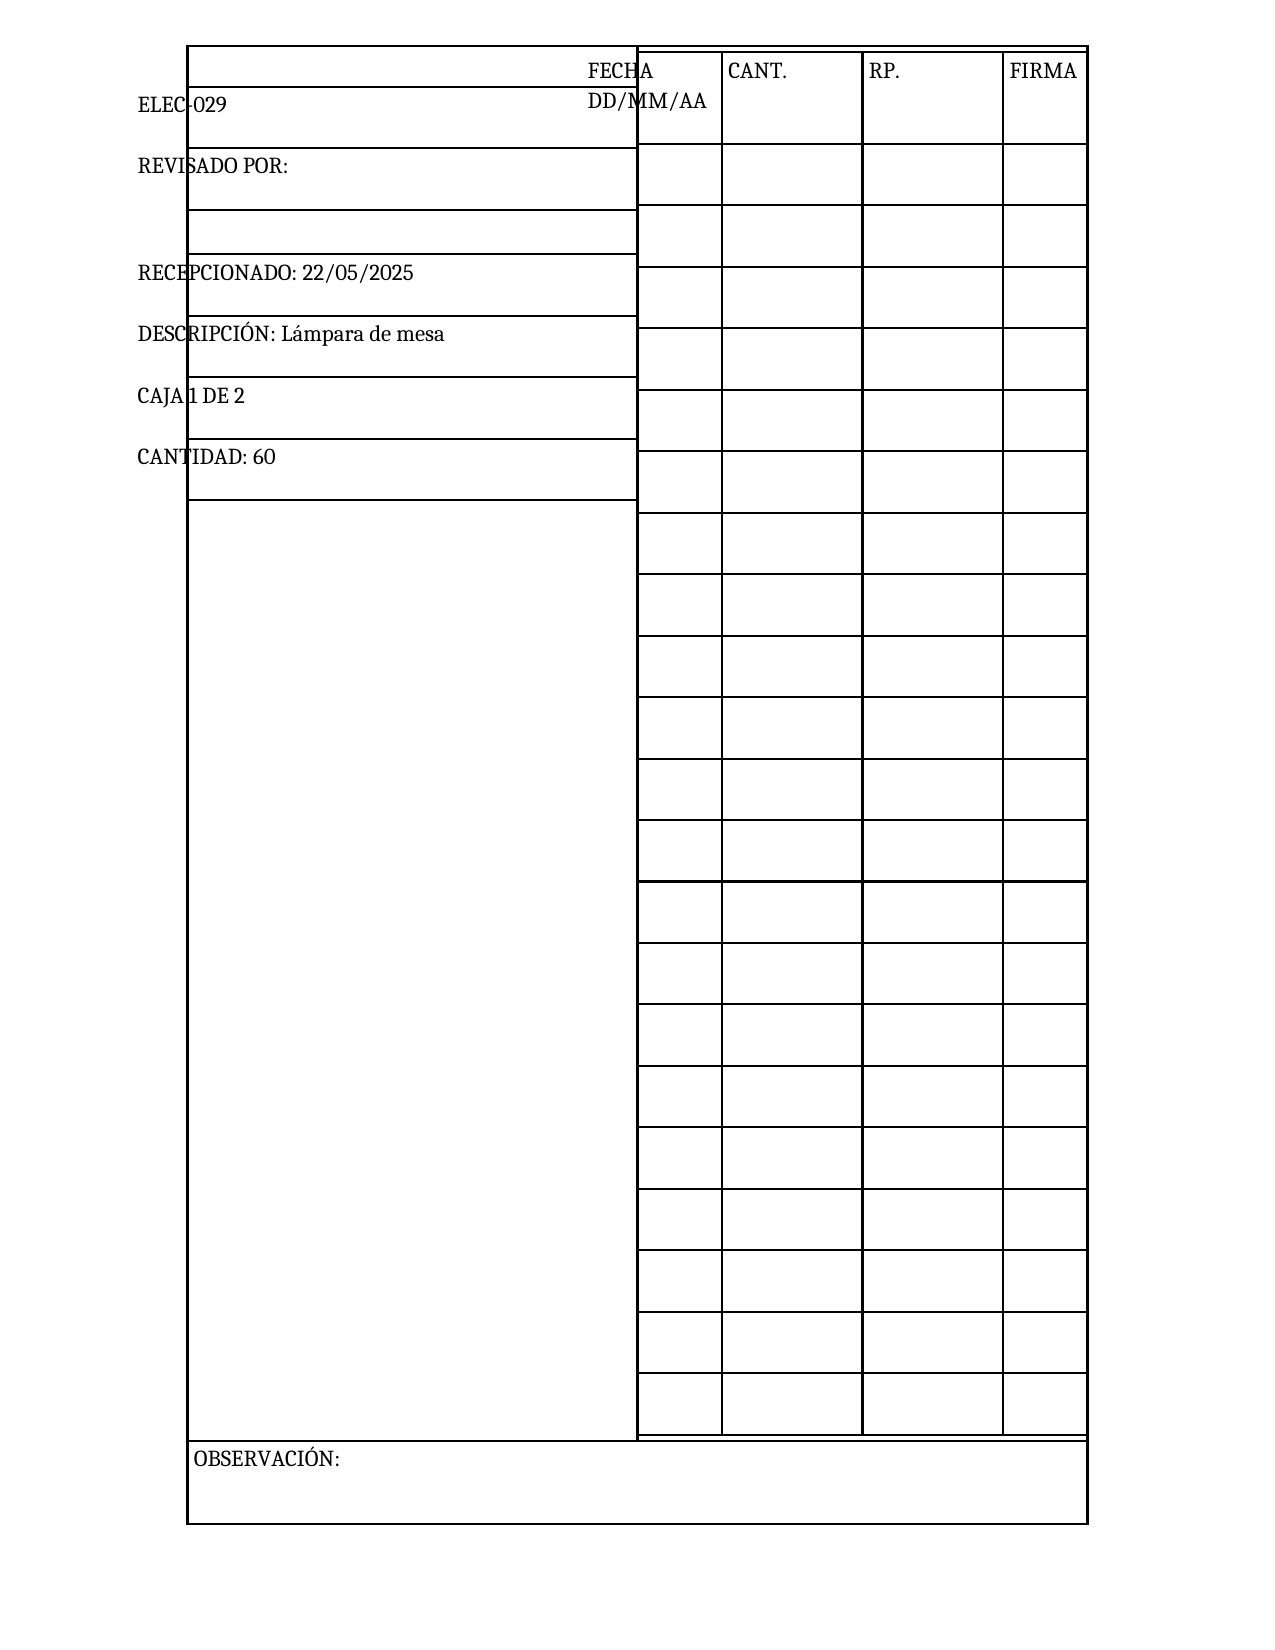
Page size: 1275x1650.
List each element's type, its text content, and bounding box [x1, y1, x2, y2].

table_header [864, 514, 1002, 573]
table_header [1004, 1190, 1086, 1249]
table_header [864, 944, 1002, 1003]
table_header [723, 1251, 861, 1311]
table_header [723, 145, 861, 204]
table_header [639, 760, 721, 819]
table_header [189, 88, 636, 147]
table_header [639, 1374, 721, 1434]
table_header [639, 883, 721, 942]
table_header [639, 206, 721, 266]
table_header [864, 53, 1002, 143]
table_header [189, 317, 636, 376]
table_header [864, 1190, 1002, 1249]
table_header [723, 821, 861, 880]
table_header [639, 391, 721, 450]
table_header [639, 698, 721, 758]
table_header [639, 268, 721, 327]
table_header [1004, 637, 1086, 696]
table_header [723, 1067, 861, 1126]
table_header [864, 1128, 1002, 1188]
table_header [864, 760, 1002, 819]
table_header [639, 1251, 721, 1311]
table_header [1004, 760, 1086, 819]
table_header [864, 883, 1002, 942]
table_header [723, 268, 861, 327]
table_header [723, 944, 861, 1003]
table_header [864, 1313, 1002, 1372]
table_header [1004, 1067, 1086, 1126]
table_header [639, 821, 721, 880]
table_header [723, 452, 861, 512]
table_header [639, 514, 721, 573]
table_header [1004, 206, 1086, 266]
table_header [1004, 329, 1086, 389]
table_header [1004, 883, 1086, 942]
table_header [639, 944, 721, 1003]
table_header [864, 1067, 1002, 1126]
table_header [864, 206, 1002, 266]
table_header [639, 1005, 721, 1065]
table_header [1004, 1374, 1086, 1434]
table_header [864, 821, 1002, 880]
table_header [864, 145, 1002, 204]
table_header [1004, 1251, 1086, 1311]
table_header [1004, 944, 1086, 1003]
table_header [1004, 514, 1086, 573]
table_header [639, 1067, 721, 1126]
table_header [189, 211, 636, 253]
table_header [639, 47, 1086, 51]
table_header [723, 53, 861, 143]
table_header [864, 1374, 1002, 1434]
table_header [189, 501, 636, 1440]
table_header [639, 1436, 1086, 1440]
table_header [639, 637, 721, 696]
table_header [189, 378, 636, 438]
table_header [189, 255, 636, 315]
table_header [723, 575, 861, 635]
table_header [189, 149, 636, 209]
table_header [864, 268, 1002, 327]
table_header [723, 1005, 861, 1065]
table_header [864, 1251, 1002, 1311]
table_header [723, 637, 861, 696]
table_header [723, 760, 861, 819]
table_header [639, 575, 721, 635]
table_header [1004, 145, 1086, 204]
table_header [1004, 698, 1086, 758]
table_header [1004, 268, 1086, 327]
table_header [723, 883, 861, 942]
table_header [864, 1005, 1002, 1065]
table_header [723, 1374, 861, 1434]
table_header [189, 47, 636, 86]
table_header [1004, 1128, 1086, 1188]
table_header [723, 391, 861, 450]
table_header [189, 440, 636, 499]
table_header [723, 1128, 861, 1188]
table_header [864, 391, 1002, 450]
table_header [639, 329, 721, 389]
table_header [639, 452, 721, 512]
table_header [1004, 1313, 1086, 1372]
table_header [864, 329, 1002, 389]
table_header [723, 514, 861, 573]
table_header [723, 1313, 861, 1372]
table_header [1004, 391, 1086, 450]
table_header [1004, 575, 1086, 635]
table_header [723, 206, 861, 266]
table_header [1004, 452, 1086, 512]
table_header [864, 575, 1002, 635]
table_header [864, 698, 1002, 758]
table_header [723, 1190, 861, 1249]
table_header [639, 145, 721, 204]
table_header [1004, 821, 1086, 880]
table_header [1004, 53, 1086, 143]
table_header [723, 329, 861, 389]
table_header [864, 637, 1002, 696]
table_header [639, 1190, 721, 1249]
table_header [1004, 1005, 1086, 1065]
table_header [639, 1313, 721, 1372]
table_cell OBSERVACIÓN: [189, 1442, 1086, 1523]
table_header [864, 452, 1002, 512]
table_header [723, 698, 861, 758]
table_header [639, 1128, 721, 1188]
table_header [639, 53, 721, 143]
